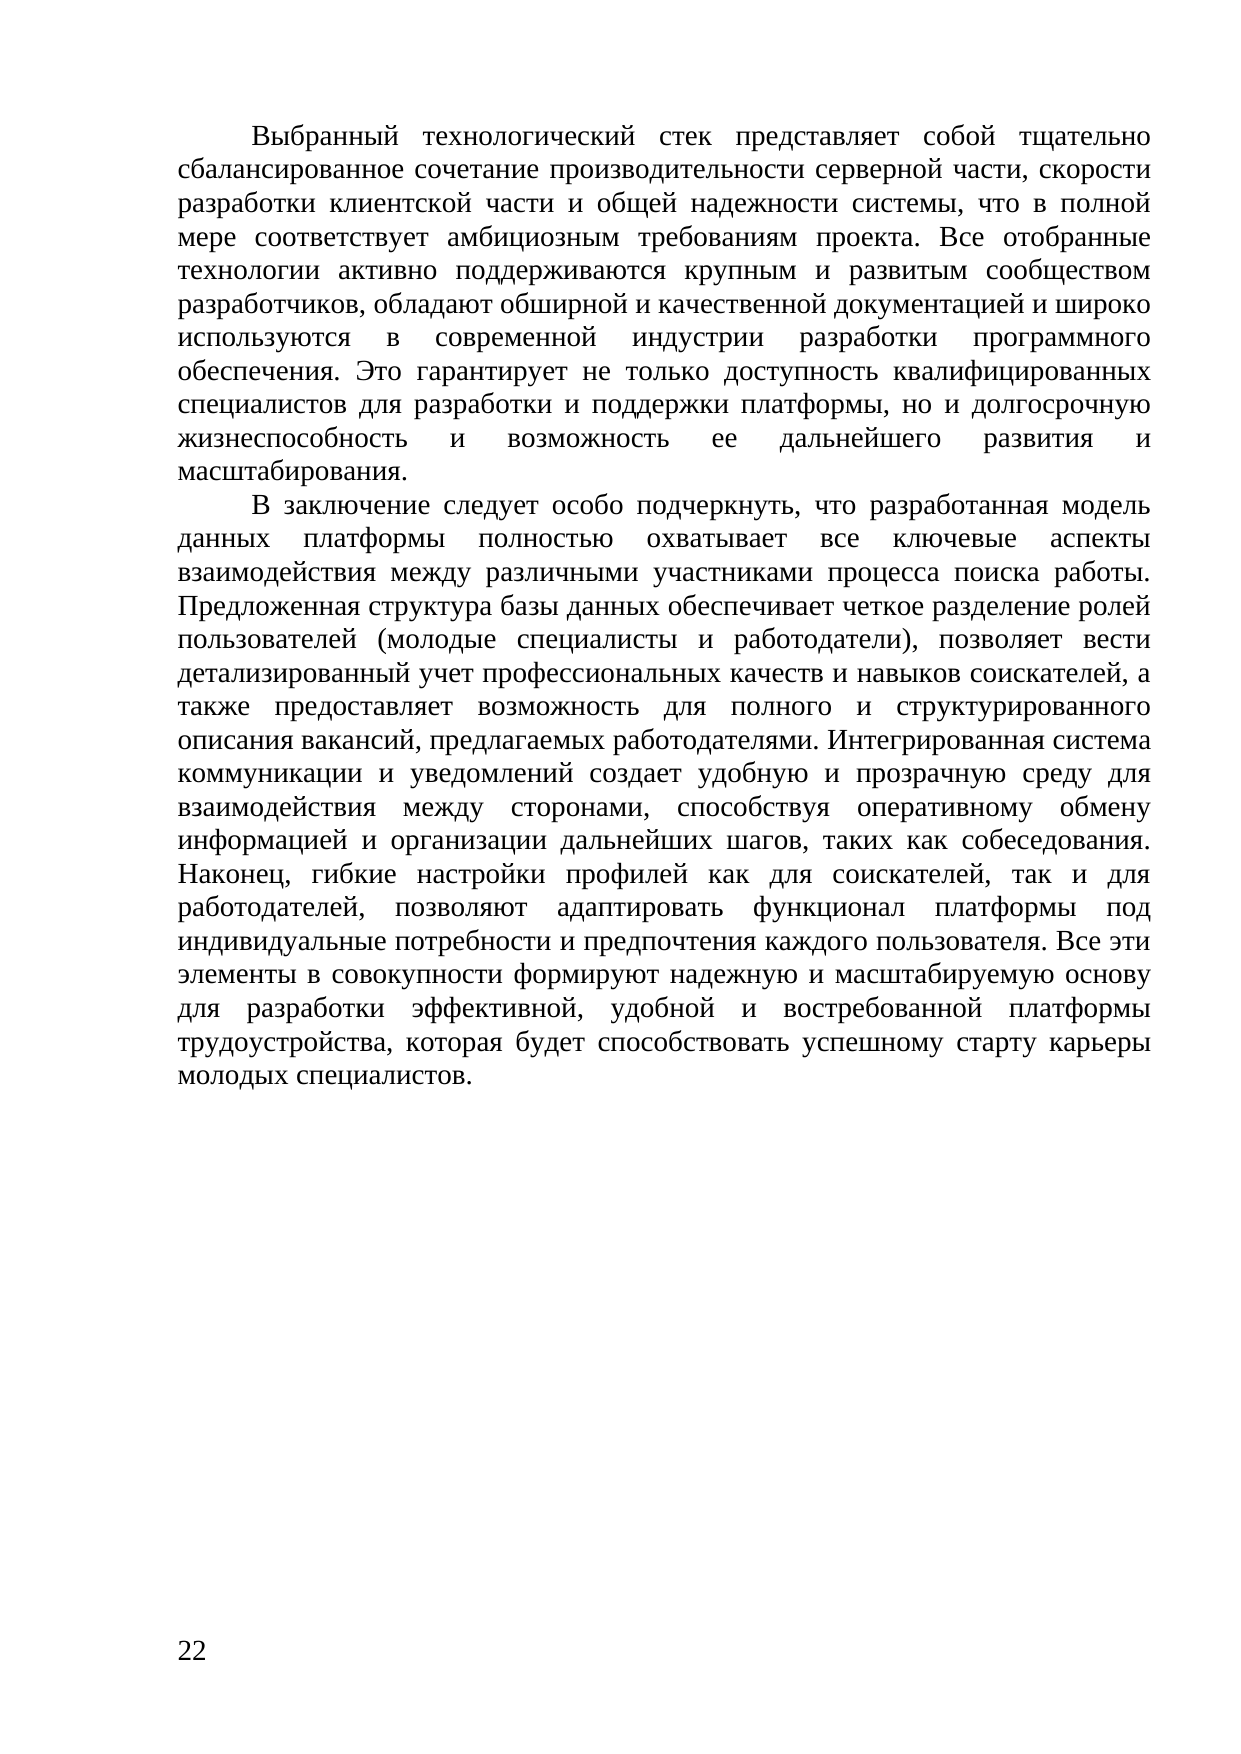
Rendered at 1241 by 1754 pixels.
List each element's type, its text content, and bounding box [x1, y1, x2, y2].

text В заключение следует особо подчеркнуть, что разработанная модель данных платформы полностью охватывает все ключевые аспекты взаимодействия между различными участниками процесса поиска работы. Предложенная структура базы данных обеспечивает четкое разделение ролей пользователей (молодые специалисты и работодатели), позволяет вести детализированный учет профессиональных качеств и навыков соискателей, а также предоставляет возможность для полного и структурированного описания вакансий, предлагаемых работодателями. Интегрированная система коммуникации и уведомлений создает удобную и прозрачную среду для взаимодействия между сторонами, способствуя оперативному обмену информацией и организации дальнейших шагов, таких как собеседования. Наконец, гибкие настройки профилей как для соискателей, так и для работодателей, позволяют адаптировать функционал платформы под индивидуальные потребности и предпочтения каждого пользователя. Все эти элементы в совокупности формируют надежную и масштабируемую основу для разработки эффективной, удобной и востребованной платформы трудоустройства, которая будет способствовать успешному старту карьеры молодых специалистов. [177, 487, 1152, 1091]
text Выбранный технологический стек представляет собой тщательно сбалансированное сочетание производительности серверной части, скорости разработки клиентской части и общей надежности системы, что в полной мере соответствует амбициозным требованиям проекта. Все отобранные технологии активно поддерживаются крупным и развитым сообществом разработчиков, обладают обширной и качественной документацией и широко используются в современной индустрии разработки программного обеспечения. Это гарантирует не только доступность квалифицированных специалистов для разработки и поддержки платформы, но и долгосрочную жизнеспособность и возможность ее дальнейшего развития и масштабирования. [177, 118, 1152, 487]
